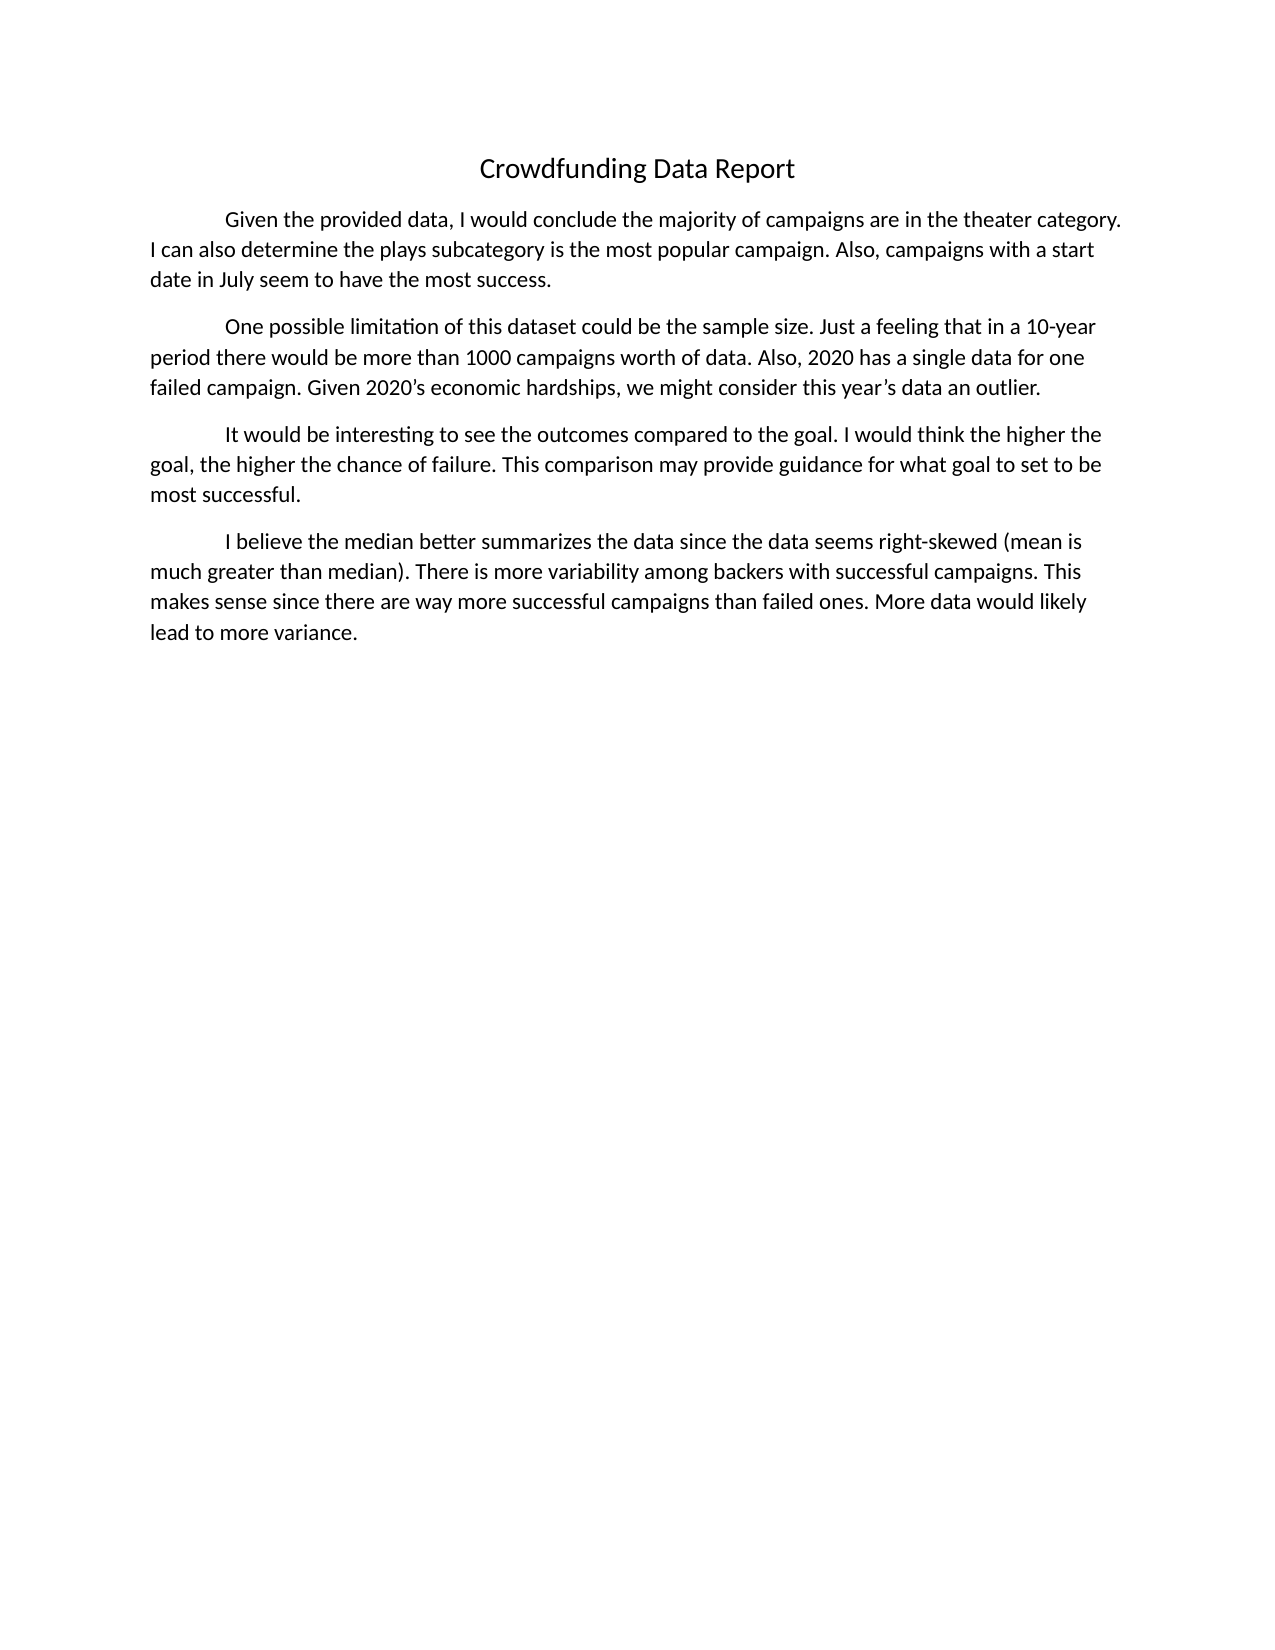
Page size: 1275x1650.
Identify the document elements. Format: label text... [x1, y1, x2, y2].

text It would be interesting to see the outcomes compared to the goal. I would think the higher the goal, the higher the chance of failure. This comparison may provide guidance for what goal to set to be most successful. [150, 420, 1125, 508]
text One possible limitation of this dataset could be the sample size. Just a feeling that in a 10-year period there would be more than 1000 campaigns worth of data. Also, 2020 has a single data for one failed campaign. Given 2020’s economic hardships, we might consider this year’s data an outlier. [150, 312, 1125, 401]
text Given the provided data, I would conclude the majority of campaigns are in the theater category. I can also determine the plays subcategory is the most popular campaign. Also, campaigns with a start date in July seem to have the most success. [150, 205, 1125, 293]
text I believe the median better summarizes the data since the data seems right-skewed (mean is much greater than median). There is more variability among backers with successful campaigns. This makes sense since there are way more successful campaigns than failed ones. More data would likely lead to more variance. [150, 527, 1125, 646]
text Crowdfunding Data Report [150, 150, 1125, 186]
